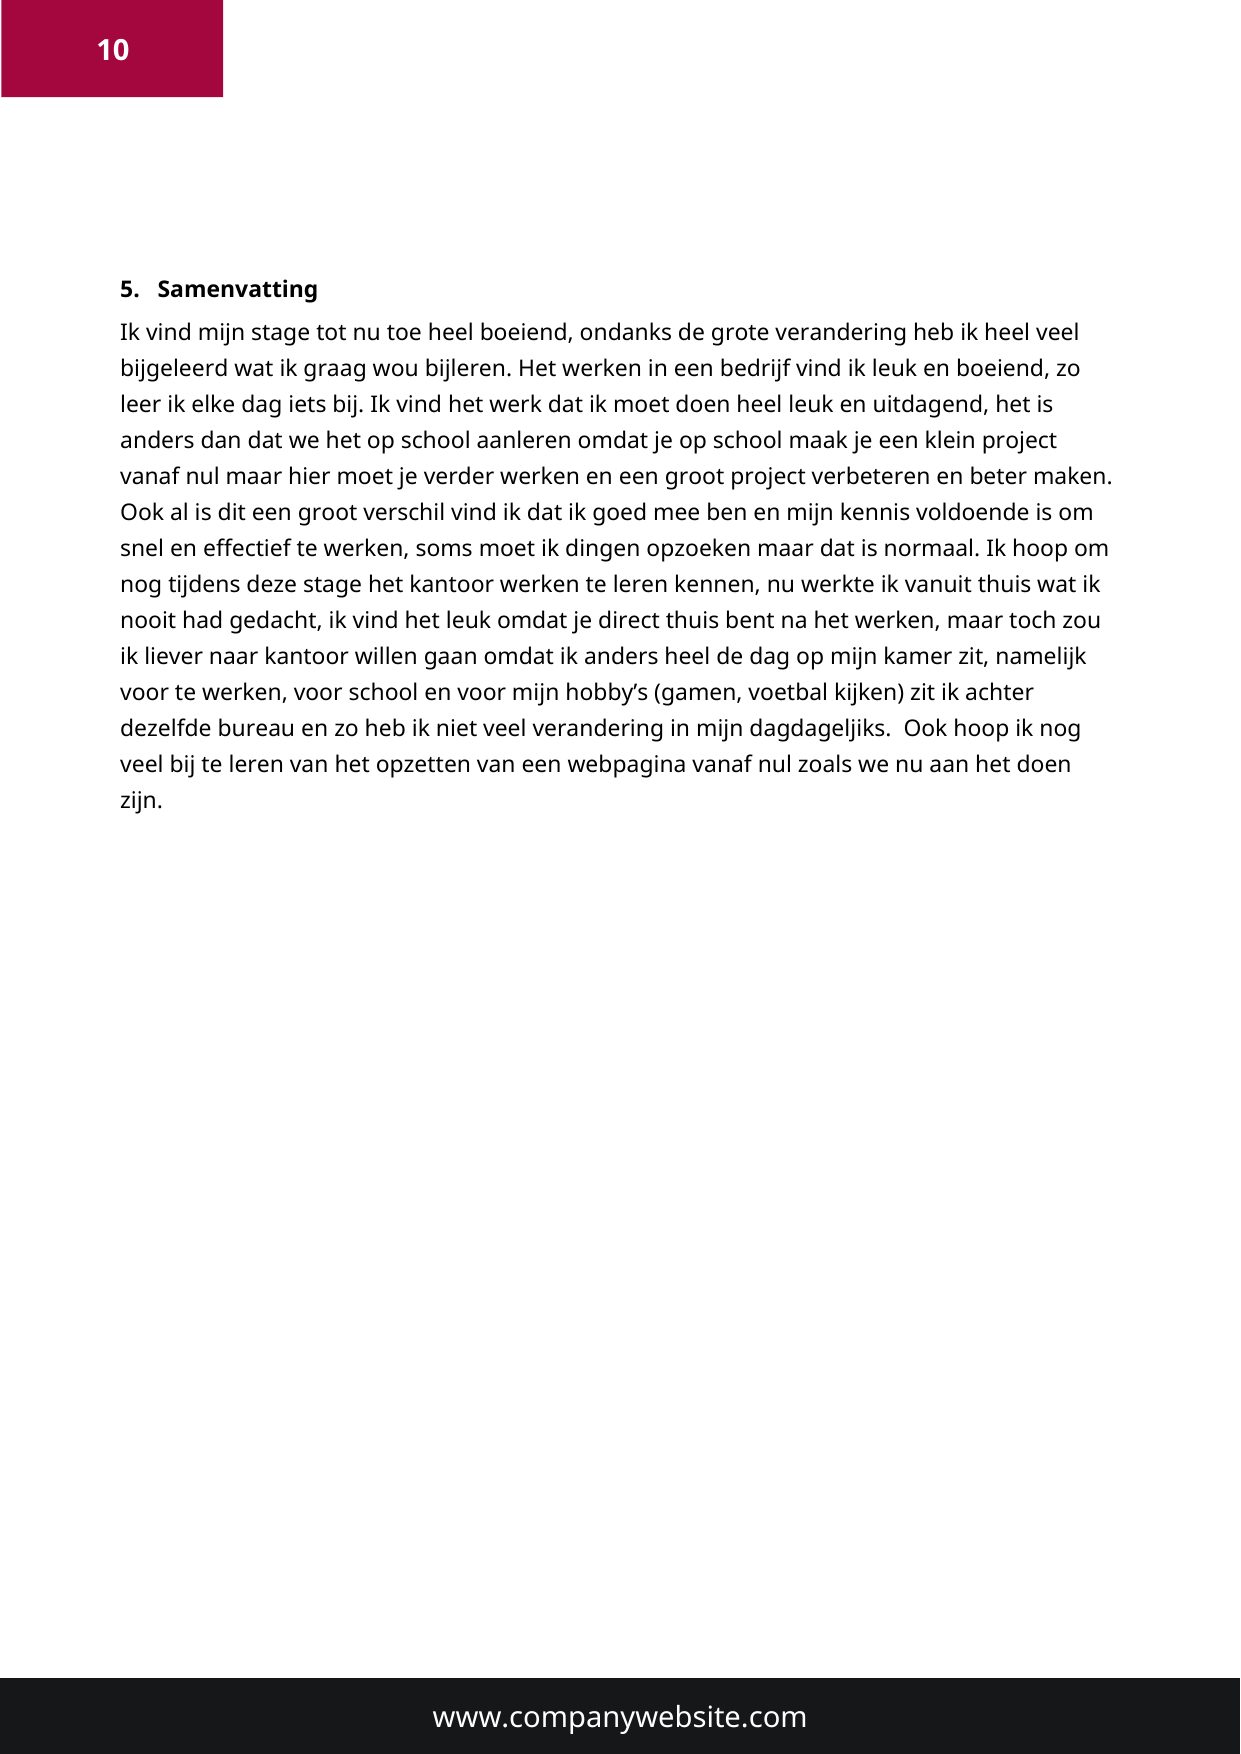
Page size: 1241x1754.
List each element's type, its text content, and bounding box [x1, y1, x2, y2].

text Ik vind mijn stage tot nu toe heel boeiend, ondanks de grote verandering heb ik heel veel bijgeleerd wat ik graag wou bijleren. Het werken in een bedrijf vind ik leuk en boeiend, zo leer ik elke dag iets bij. Ik vind het werk dat ik moet doen heel leuk en uitdagend, het is anders dan dat we het op school aanleren omdat je op school maak je een klein project vanaf nul maar hier moet je verder werken en een groot project verbeteren en beter maken. Ook al is dit een groot verschil vind ik dat ik goed mee ben en mijn kennis voldoende is om snel en effectief te werken, soms moet ik dingen opzoeken maar dat is normaal. Ik hoop om nog tijdens deze stage het kantoor werken te leren kennen, nu werkte ik vanuit thuis wat ik nooit had gedacht, ik vind het leuk omdat je direct thuis bent na het werken, maar toch zou ik liever naar kantoor willen gaan omdat ik anders heel de dag op mijn kamer zit, namelijk voor te werken, voor school en voor mijn hobby’s (gamen, voetbal kijken) zit ik achter dezelfde bureau en zo heb ik niet veel verandering in mijn dagdageljiks. Ook hoop ik nog veel bij te leren van het opzetten van een webpagina vanaf nul zoals we nu aan het doen zijn. [120, 316, 1120, 815]
list Samenvatting [120, 273, 1120, 304]
